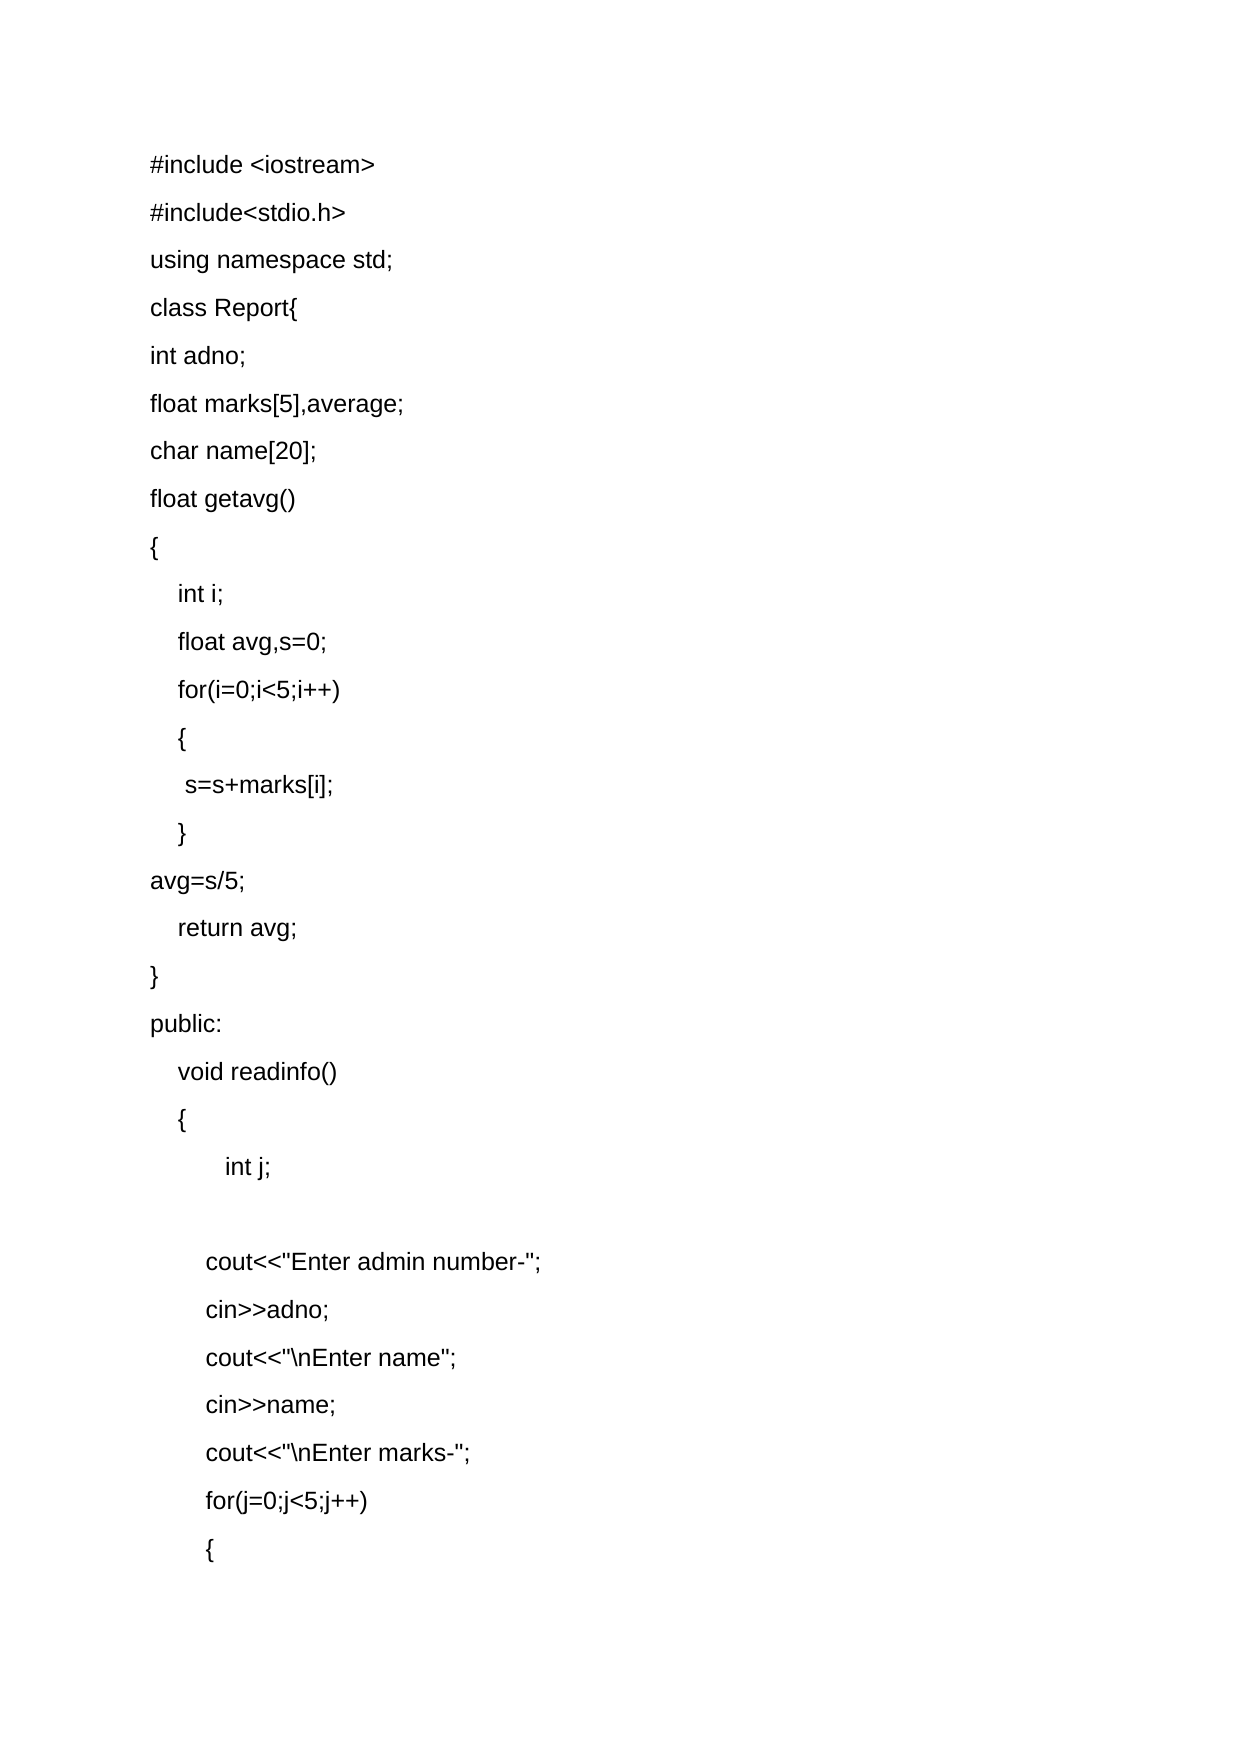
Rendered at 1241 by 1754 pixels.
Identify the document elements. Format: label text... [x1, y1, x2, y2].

text for(i=0;i<5;i++) [150, 675, 1090, 703]
text #include<stdio.h> [150, 198, 1090, 226]
text public: [150, 1009, 1090, 1037]
text cout<<"\nEnter marks-"; [150, 1438, 1090, 1467]
text s=s+marks[i]; [150, 770, 1090, 799]
text return avg; [150, 913, 1090, 942]
text #include <iostream> [150, 150, 1090, 179]
text int j; [150, 1152, 1090, 1181]
text cin>>adno; [150, 1295, 1090, 1324]
text { [150, 532, 1090, 560]
text void readinfo() [150, 1056, 1090, 1085]
text avg=s/5; [150, 866, 1090, 894]
text { [150, 1533, 1090, 1562]
text class Report{ [150, 293, 1090, 322]
text int i; [150, 579, 1090, 608]
text { [150, 1104, 1090, 1133]
text } [150, 961, 1090, 990]
text using namespace std; [150, 245, 1090, 274]
text cout<<"\nEnter name"; [150, 1343, 1090, 1371]
text cin>>name; [150, 1390, 1090, 1419]
text float marks[5],average; [150, 388, 1090, 417]
text char name[20]; [150, 436, 1090, 465]
text int adno; [150, 341, 1090, 369]
text for(j=0;j<5;j++) [150, 1486, 1090, 1514]
text cout<<"Enter admin number-"; [150, 1247, 1090, 1276]
text float avg,s=0; [150, 627, 1090, 656]
text { [150, 722, 1090, 751]
text } [150, 818, 1090, 847]
text float getavg() [150, 484, 1090, 513]
